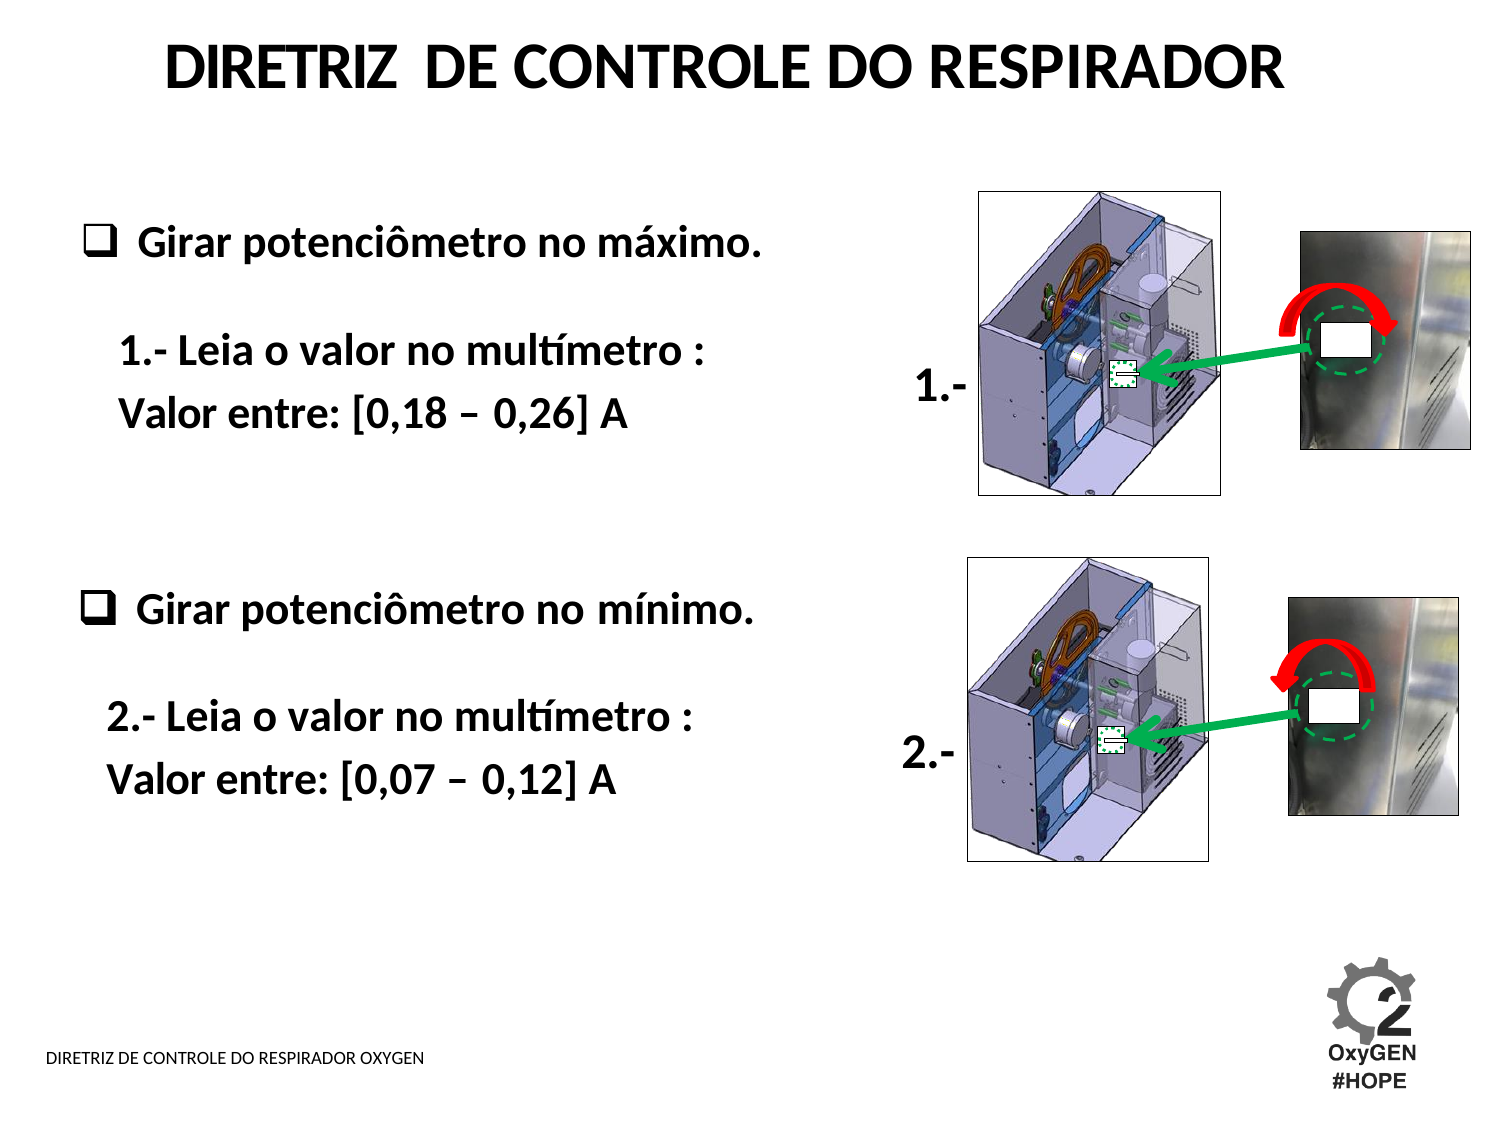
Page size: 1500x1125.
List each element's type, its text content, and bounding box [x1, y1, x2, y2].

picture [1321, 323, 1371, 331]
text Valor entre: [0,07 – 0,12] A 2.- [106, 740, 1427, 808]
picture [979, 192, 1220, 213]
picture [1309, 689, 1359, 697]
picture [1326, 957, 1416, 1089]
picture [968, 558, 1208, 579]
picture [979, 269, 1220, 331]
list Girar potenciômetro no mínimo. [78, 579, 1427, 636]
text Valor entre: [0,18 – 0,26] A 1.- [118, 374, 1427, 442]
subtitle Girar potenciômetro no máximo. [80, 213, 1427, 269]
picture [968, 636, 1208, 697]
text 1.- Leia o valor no multímetro : [118, 331, 1427, 374]
text 2.- Leia o valor no multímetro : [106, 697, 1427, 740]
picture [968, 808, 1208, 861]
picture [1301, 288, 1373, 331]
picture [1301, 232, 1470, 449]
picture [1289, 598, 1458, 815]
picture [979, 442, 1220, 495]
picture [1289, 644, 1358, 697]
